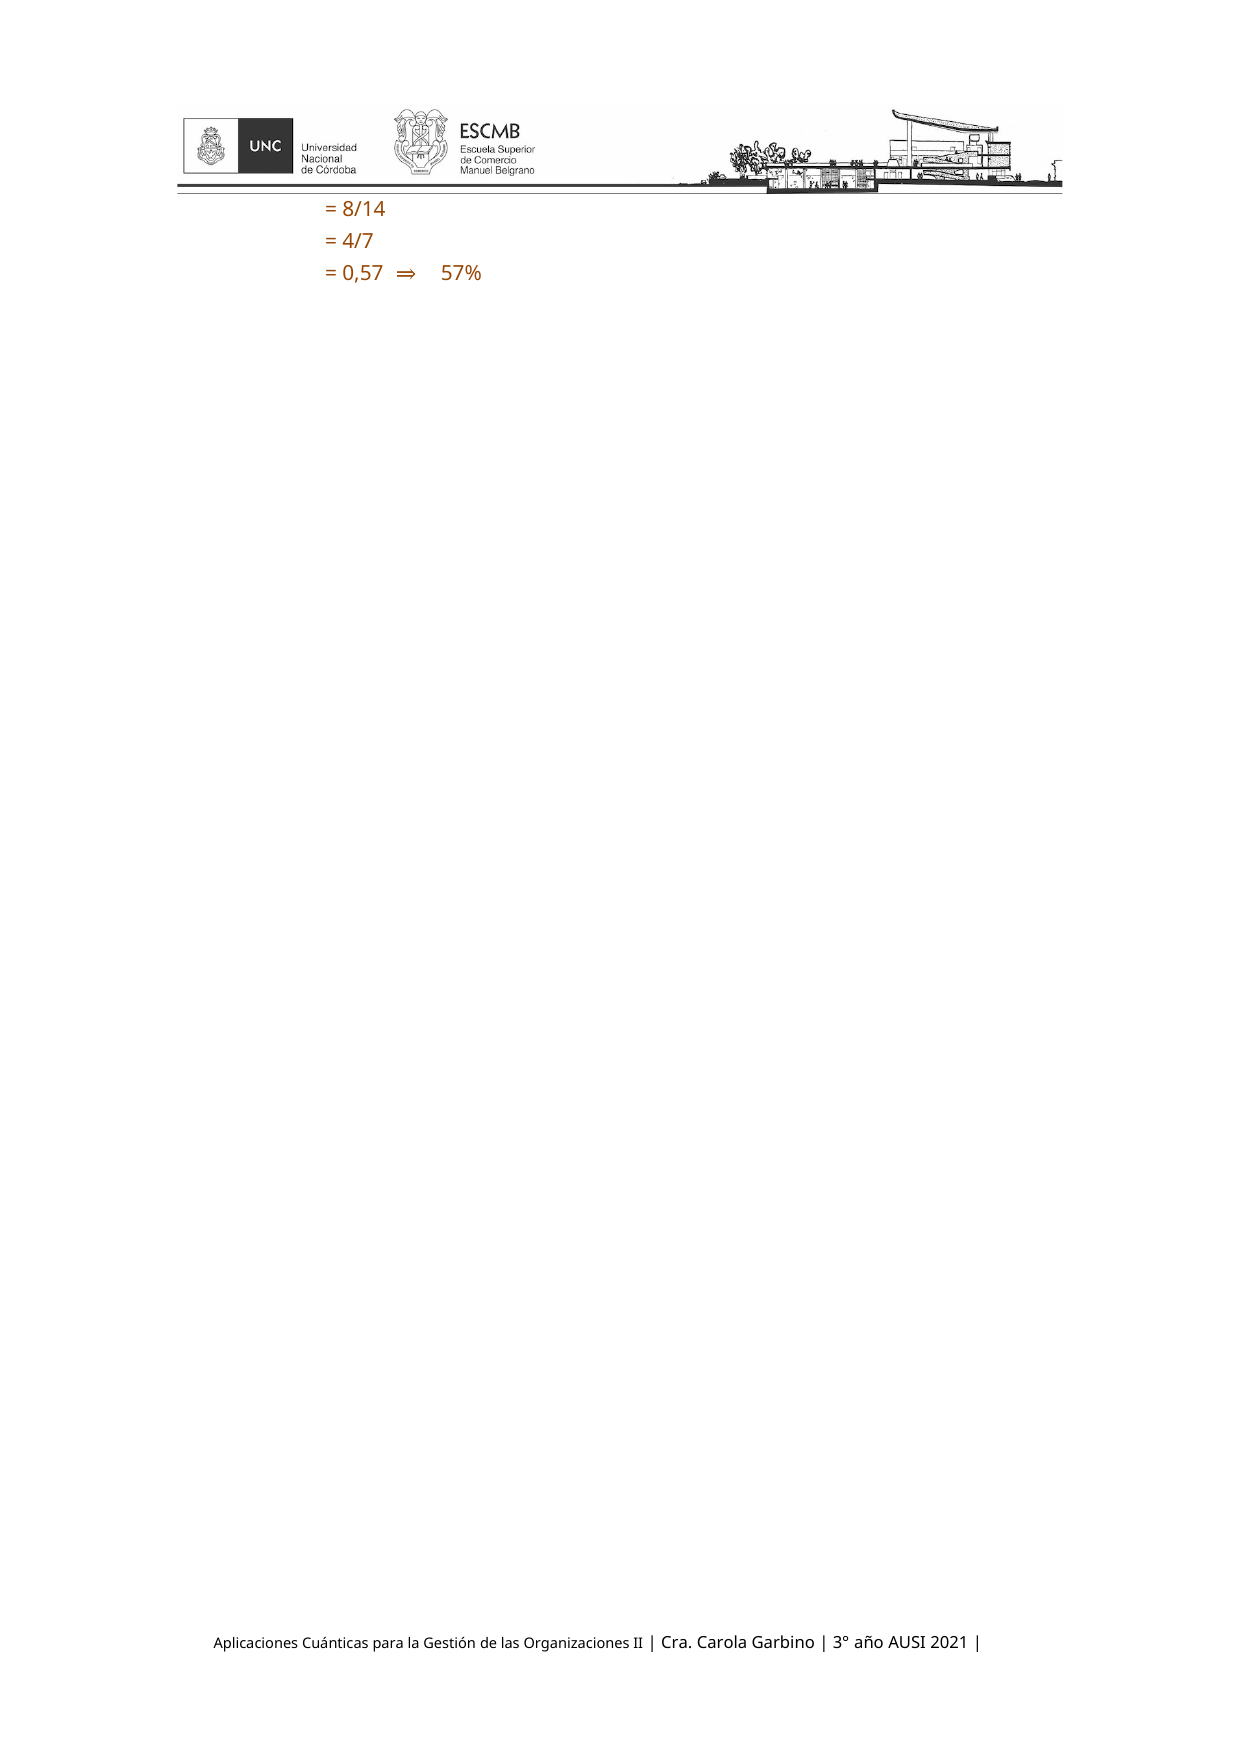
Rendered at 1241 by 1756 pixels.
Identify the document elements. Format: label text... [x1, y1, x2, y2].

picture [177, 104, 1063, 194]
text = 0,57 ⇒ 57% [325, 258, 1076, 287]
text = 8/14 [325, 194, 1076, 222]
text = 4/7 [325, 226, 1076, 254]
